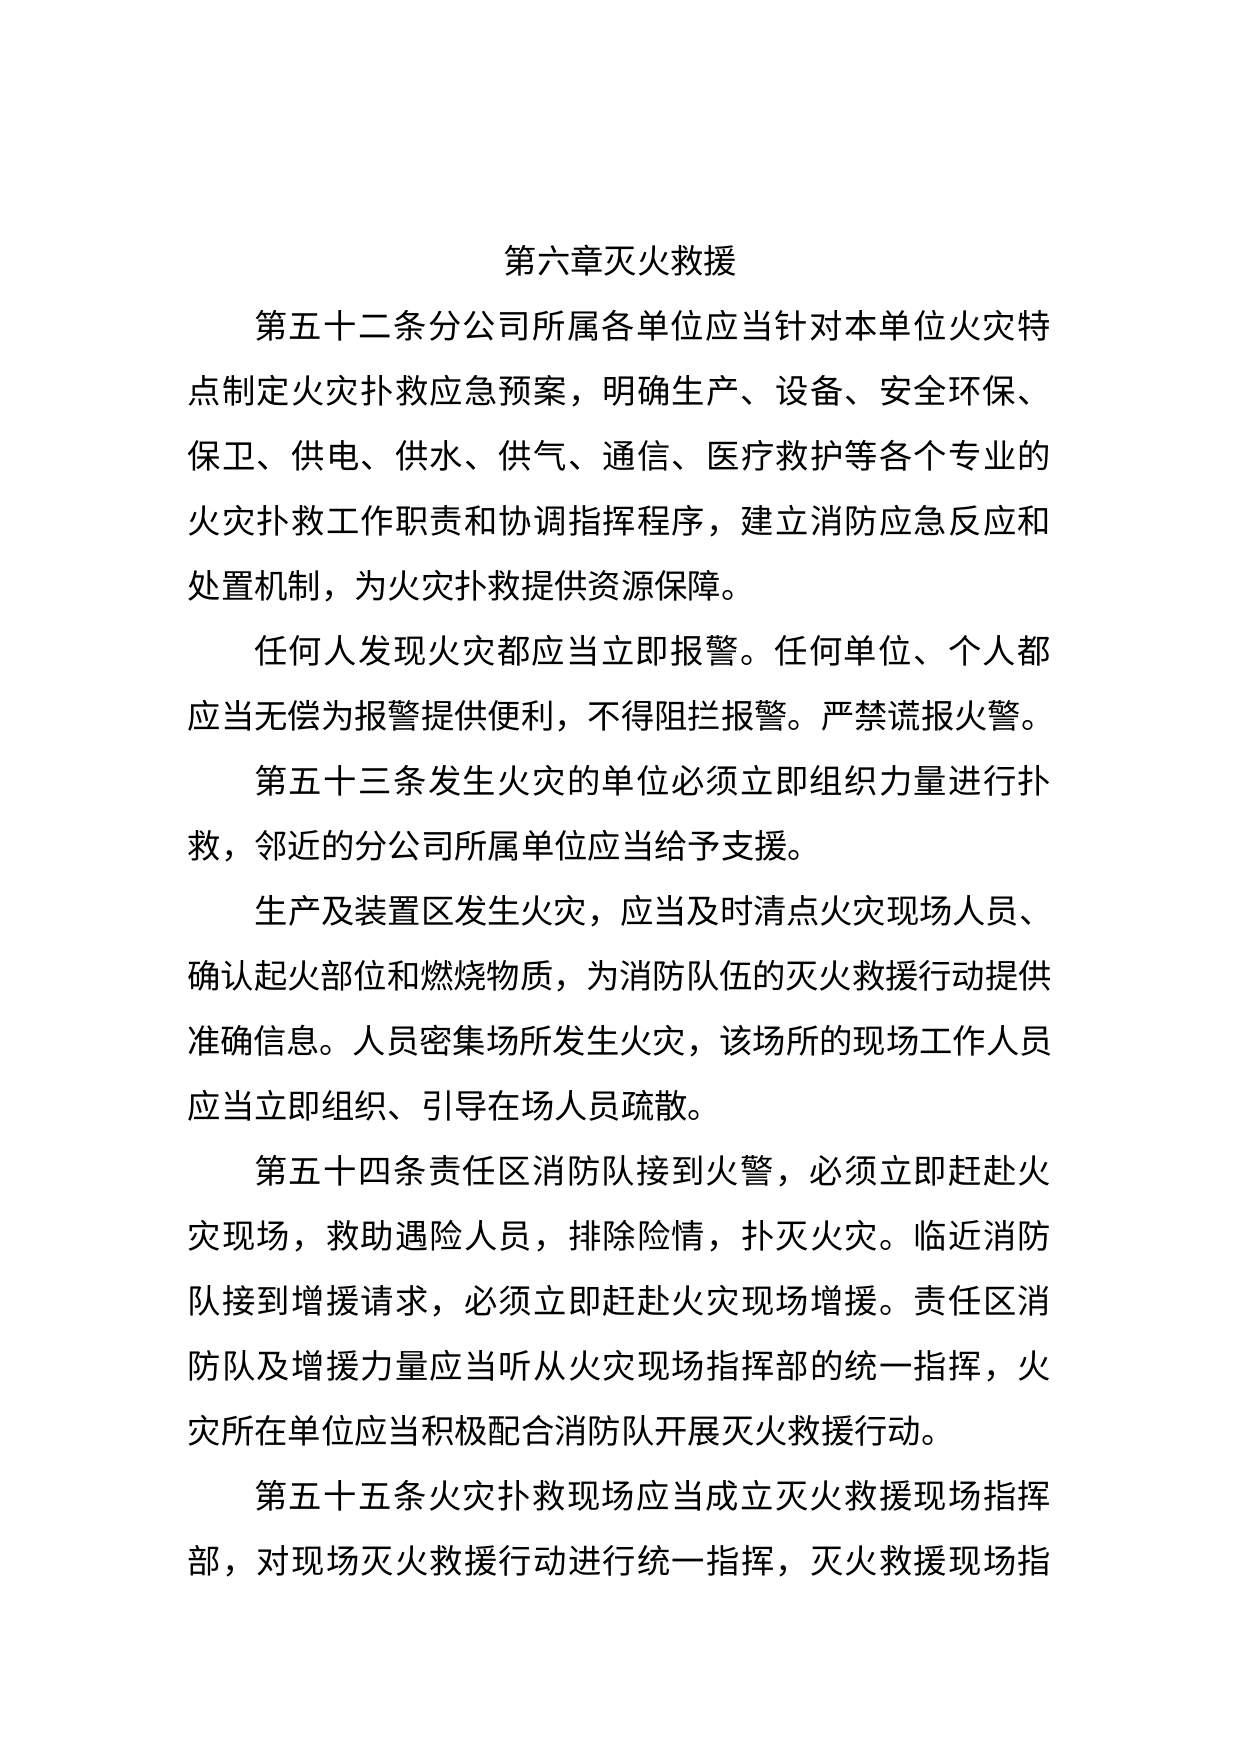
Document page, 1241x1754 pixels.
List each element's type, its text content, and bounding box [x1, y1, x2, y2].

text 生产及装置区发生火灾，应当及时清点火灾现场人员、确认起火部位和燃烧物质，为消防队伍的灭火救援行动提供准确信息。人员密集场所发生火灾，该场所的现场工作人员应当立即组织、引导在场人员疏散。 [187, 877, 1053, 1137]
text 第五十四条责任区消防队接到火警，必须立即赶赴火灾现场，救助遇险人员，排除险情，扑灭火灾。临近消防队接到增援请求，必须立即赶赴火灾现场增援。责任区消防队及增援力量应当听从火灾现场指挥部的统一指挥，火灾所在单位应当积极配合消防队开展灭火救援行动。 [187, 1137, 1053, 1462]
text 第五十二条分公司所属各单位应当针对本单位火灾特点制定火灾扑救应急预案，明确生产、设备、安全环保、保卫、供电、供水、供气、通信、医疗救护等各个专业的火灾扑救工作职责和协调指挥程序，建立消防应急反应和处置机制，为火灾扑救提供资源保障。 [187, 292, 1053, 617]
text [187, 1462, 1053, 1592]
text 第五十三条发生火灾的单位必须立即组织力量进行扑救，邻近的分公司所属单位应当给予支援。 [187, 747, 1053, 877]
text 任何人发现火灾都应当立即报警。任何单位、个人都应当无偿为报警提供便利，不得阻拦报警。严禁谎报火警。 [187, 617, 1053, 747]
text 第六章灭火救援 [187, 227, 1053, 292]
